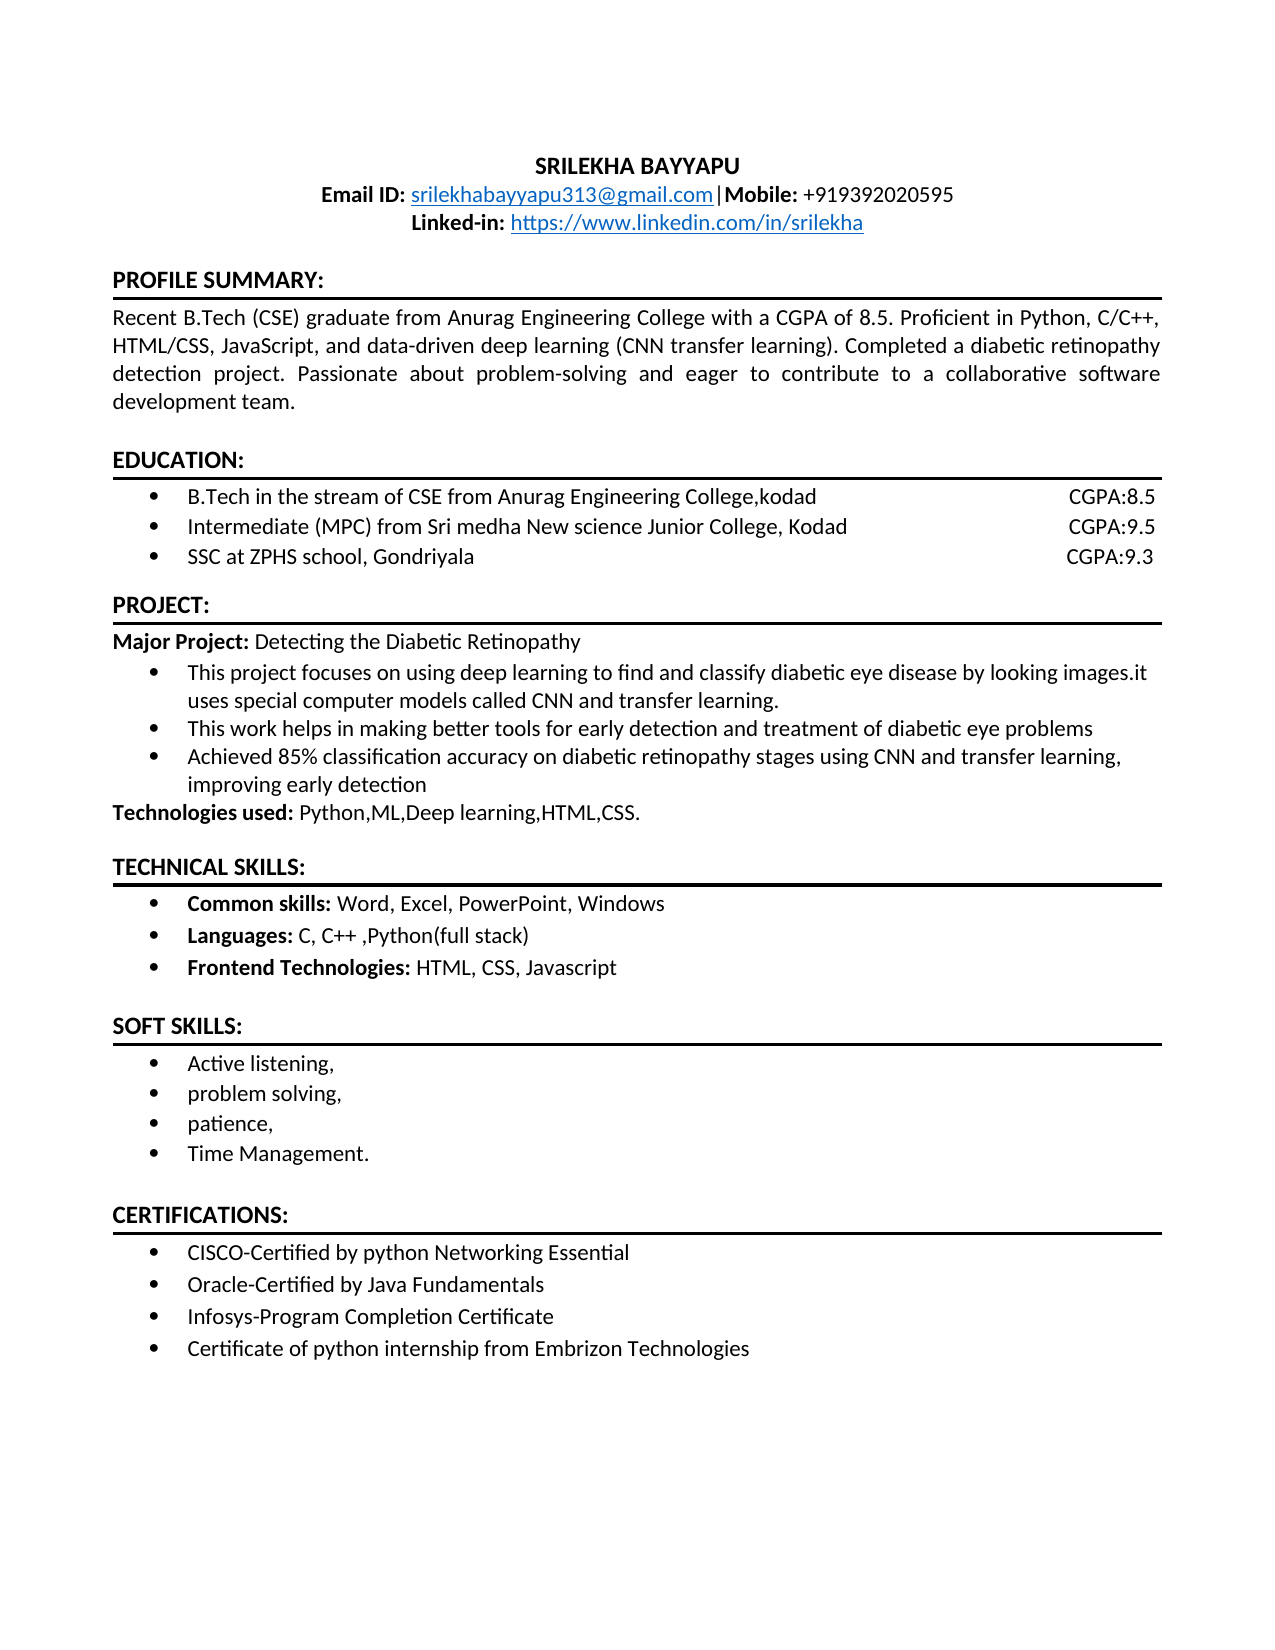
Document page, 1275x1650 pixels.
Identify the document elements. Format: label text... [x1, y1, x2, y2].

list This work helps in making better tools for early detection and treatment of diabetic eye problems [150, 714, 1162, 742]
list SSC at ZPHS school, Gondriyala CGPA:9.3 [150, 542, 1162, 571]
text SRILEKHA BAYYAPU [112, 150, 1162, 181]
list patience, [150, 1109, 1162, 1137]
text Recent B.Tech (CSE) graduate from Anurag Engineering College with a CGPA of 8.5. Proficient in Python, C/C++, HTML/CSS, JavaScript, and data-driven deep learning (CNN transfer learning). Completed a diabetic retinopathy detection project. Passionate about problem-solving and eager to contribute to a collaborative software development team. [112, 303, 1162, 415]
list Oracle-Certified by Java Fundamentals [150, 1270, 1162, 1298]
text Linked-in: https://www.linkedin.com/in/srilekha [112, 208, 1162, 237]
text Technologies used: Python,ML,Deep learning,HTML,CSS. [112, 798, 1162, 826]
text SOFT SKILLS: [112, 1011, 1162, 1046]
list CISCO-Certified by python Networking Essential [150, 1238, 1162, 1266]
list Certificate of python internship from Embrizon Technologies [150, 1334, 1162, 1362]
text PROJECT: [112, 589, 1162, 625]
text Email ID: srilekhabayyapu313@gmail.com|Mobile: +919392020595 [112, 181, 1162, 208]
text TECHNICAL SKILLS: [112, 851, 1162, 887]
list Active listening, [150, 1049, 1162, 1077]
list This project focuses on using deep learning to find and classify diabetic eye disease by looking images.it uses special computer models called CNN and transfer learning. [150, 658, 1162, 714]
list Achieved 85% classification accuracy on diabetic retinopathy stages using CNN and transfer learning, improving early detection [150, 742, 1162, 798]
list problem solving, [150, 1079, 1162, 1107]
text PROFILE SUMMARY: [112, 264, 1162, 300]
list Infosys-Program Completion Certificate [150, 1302, 1162, 1330]
text Major Project: Detecting the Diabetic Retinopathy [112, 627, 1162, 656]
text CERTIFICATIONS: [112, 1200, 1162, 1235]
list Common skills: Word, Excel, PowerPoint, Windows [150, 889, 1162, 917]
list Intermediate (MPC) from Sri medha New science Junior College, Kodad CGPA:9.5 [150, 512, 1162, 540]
list Frontend Technologies: HTML, CSS, Javascript [150, 953, 1162, 981]
list B.Tech in the stream of CSE from Anurag Engineering College,kodad CGPA:8.5 [150, 482, 1162, 510]
list Languages: C, C++ ,Python(full stack) [150, 921, 1162, 949]
text EDUCATION: [112, 444, 1162, 480]
list Time Management. [150, 1139, 1162, 1167]
